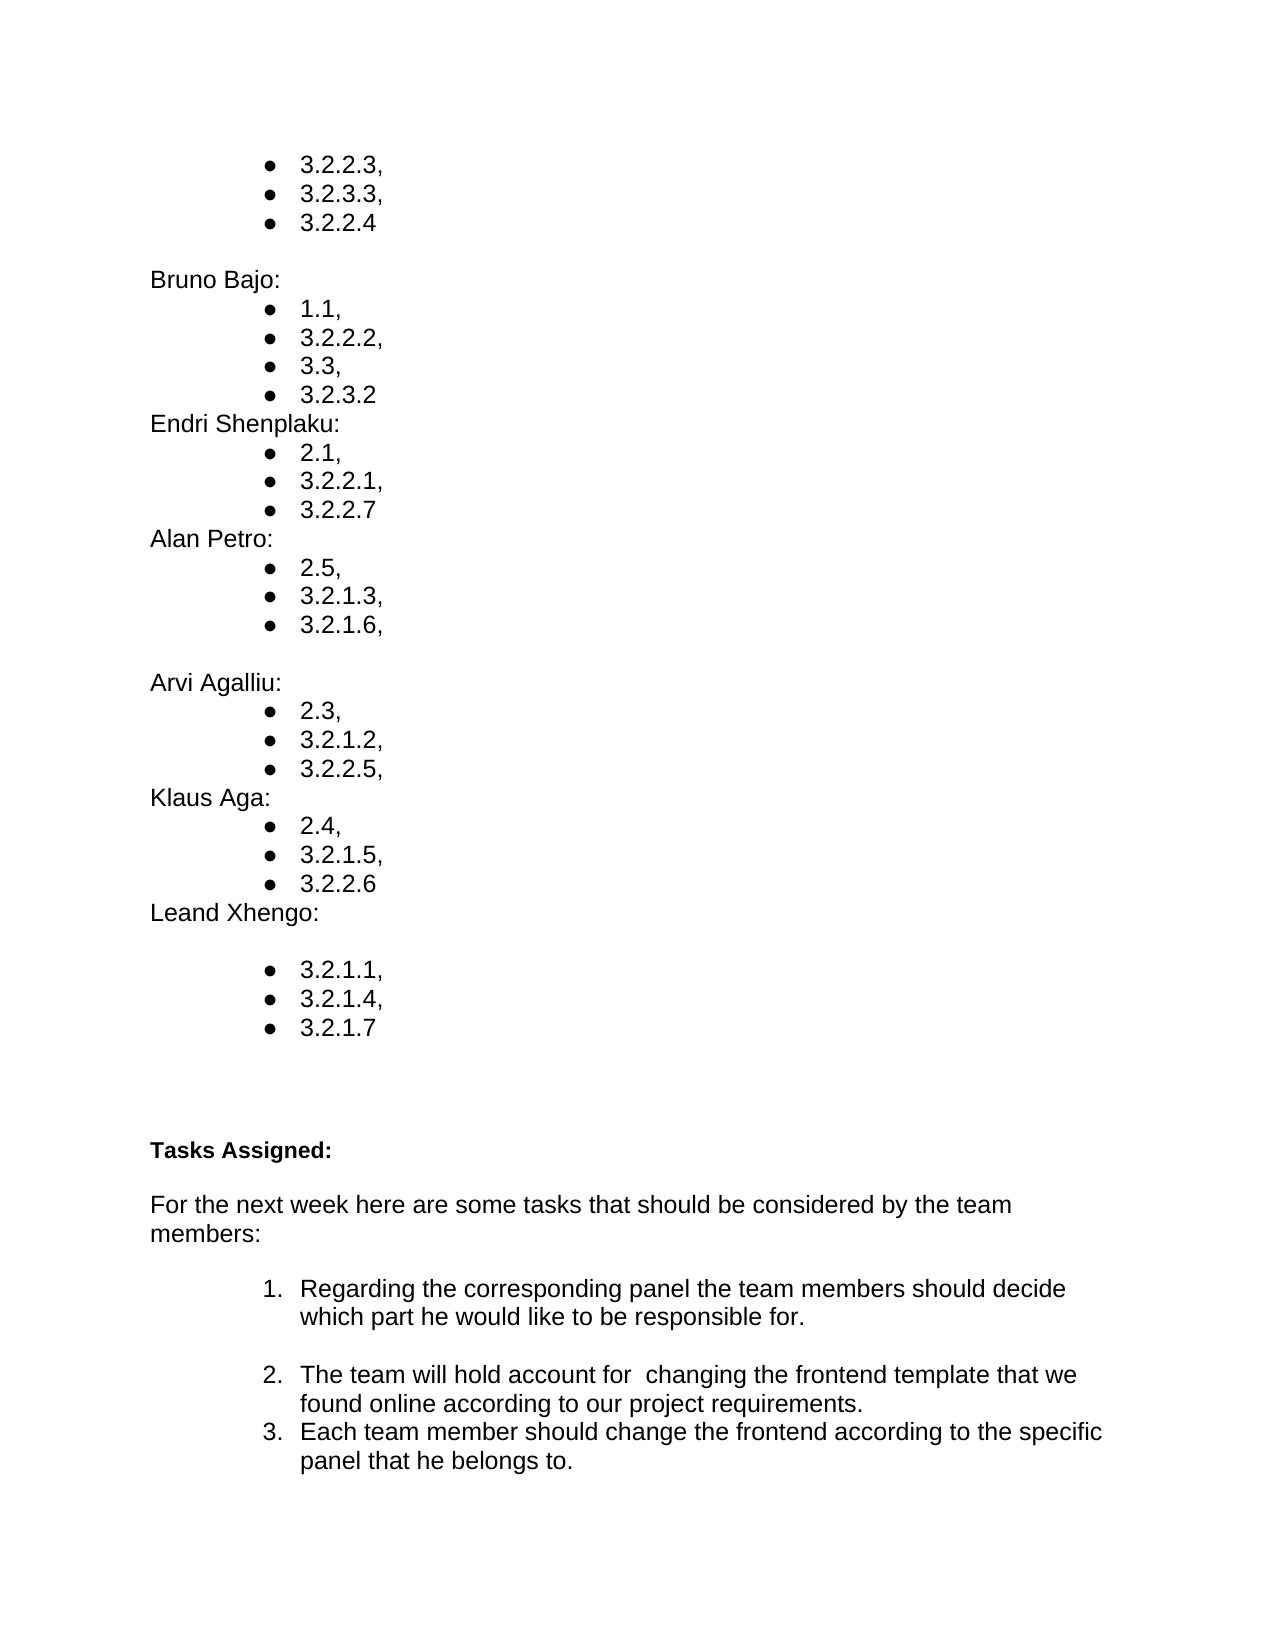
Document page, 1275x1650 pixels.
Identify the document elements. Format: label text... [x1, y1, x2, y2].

list 3.2.1.6, [262, 610, 1125, 639]
text Bruno Bajo: [150, 265, 1125, 294]
list 3.2.1.7 [262, 1012, 1125, 1041]
list 3.2.1.2, [262, 725, 1125, 754]
list The team will hold account for changing the frontend template that we found online according to our project requirements. [262, 1360, 1125, 1417]
list 3.2.1.4, [262, 984, 1125, 1012]
text Alan Petro: [150, 524, 1125, 552]
list 3.2.3.3, [262, 179, 1125, 207]
list 3.2.2.2, [262, 322, 1125, 351]
text Leand Xhengo: [150, 897, 1125, 926]
text Tasks Assigned: [150, 1137, 1125, 1163]
list 2.1, [262, 437, 1125, 466]
list 3.2.3.2 [262, 380, 1125, 409]
list 2.5, [262, 552, 1125, 581]
text Endri Shenplaku: [150, 409, 1125, 437]
list 3.2.2.3, [262, 150, 1125, 179]
text Klaus Aga: [150, 782, 1125, 811]
list 3.2.2.4 [262, 207, 1125, 236]
list Each team member should change the frontend according to the specific panel that he belongs to. [262, 1417, 1125, 1475]
list 3.3, [262, 351, 1125, 380]
list 2.3, [262, 696, 1125, 725]
list 3.2.1.3, [262, 581, 1125, 610]
list 3.2.2.5, [262, 754, 1125, 782]
list 3.2.2.7 [262, 495, 1125, 524]
text For the next week here are some tasks that should be considered by the team members: [150, 1190, 1125, 1247]
list 1.1, [262, 294, 1125, 322]
list 3.2.2.6 [262, 869, 1125, 897]
list 3.2.2.1, [262, 466, 1125, 495]
list Regarding the corresponding panel the team members should decide which part he would like to be responsible for. [262, 1274, 1125, 1331]
text Arvi Agalliu: [150, 667, 1125, 696]
list 3.2.1.1, [262, 955, 1125, 984]
list 3.2.1.5, [262, 840, 1125, 869]
list 2.4, [262, 811, 1125, 840]
